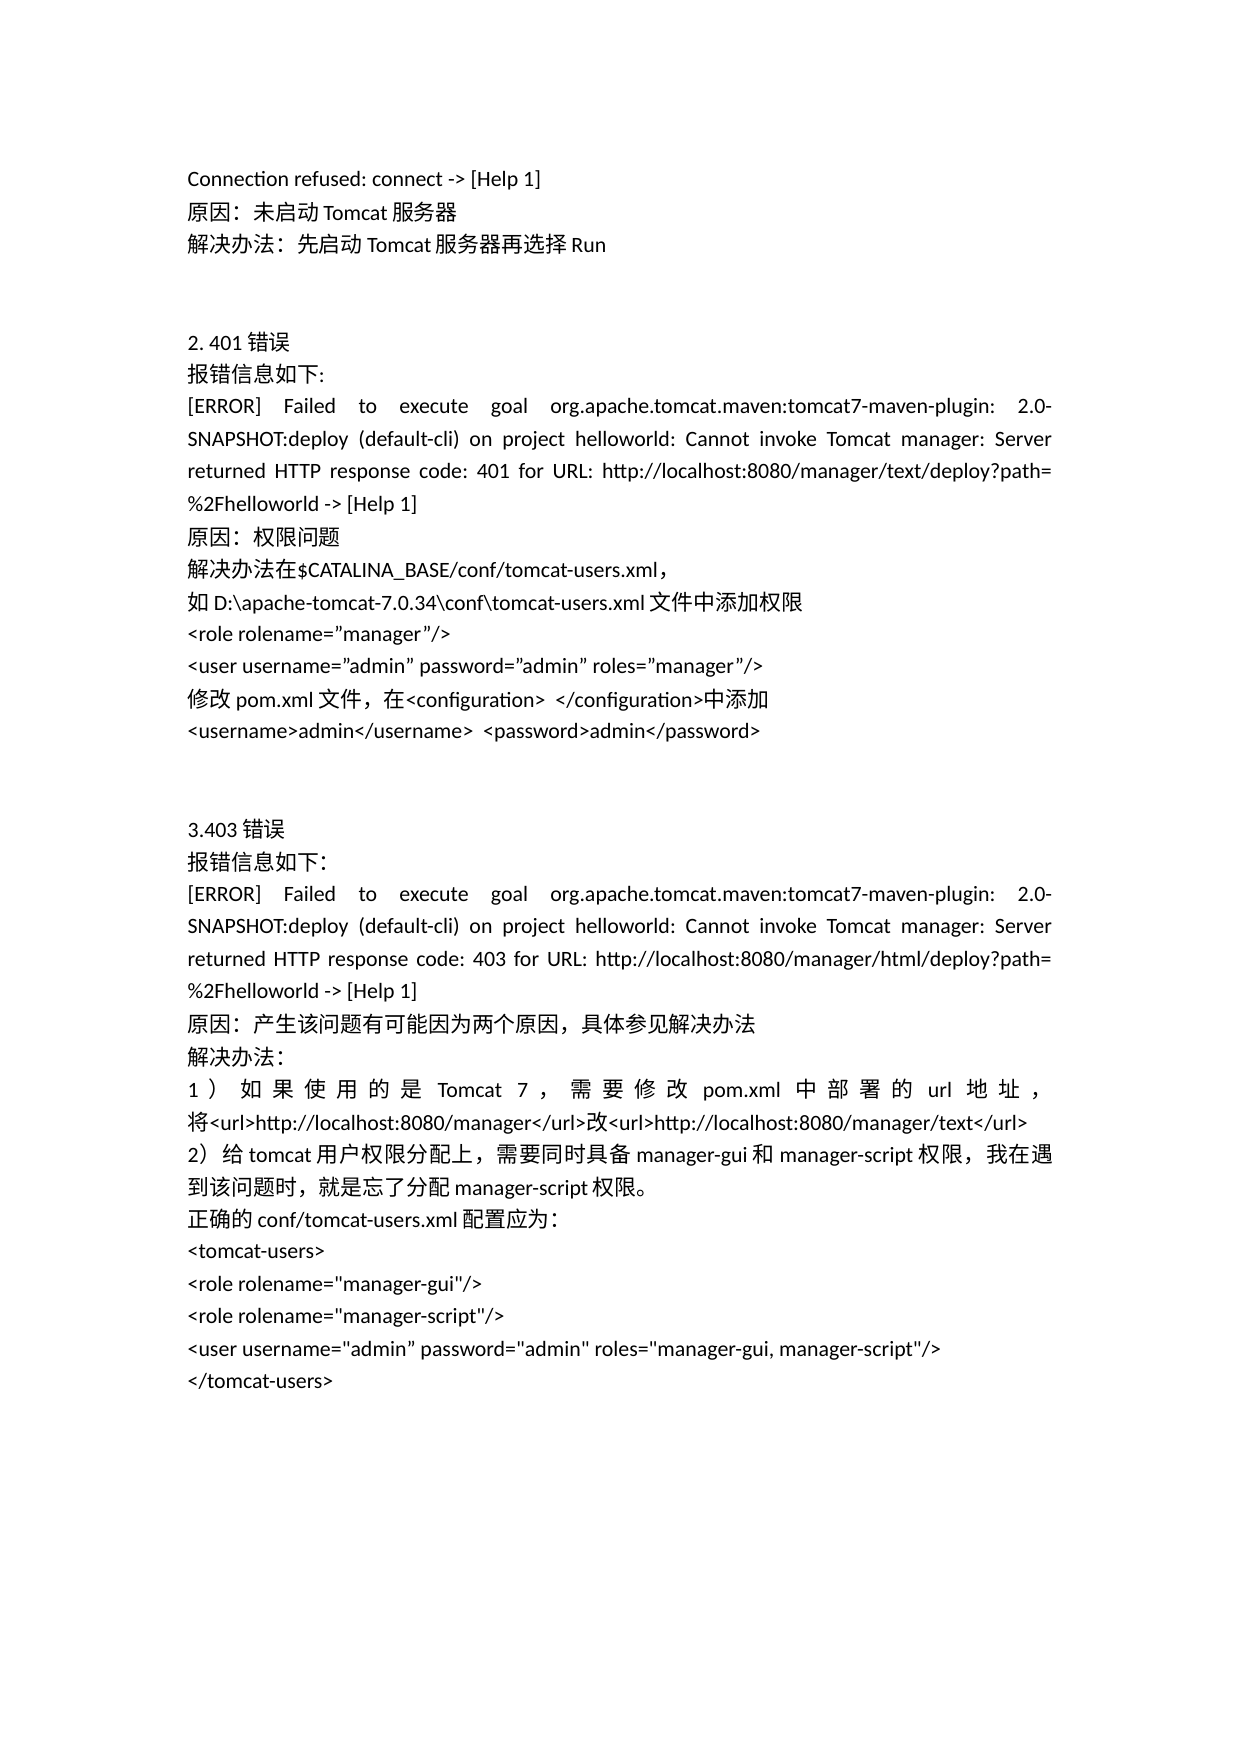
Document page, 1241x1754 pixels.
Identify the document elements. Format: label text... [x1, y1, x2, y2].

text 原因：未启动Tomcat服务器 [187, 194, 1053, 227]
text 解决办法： [187, 1039, 1053, 1072]
text <username>admin</username> <password>admin</password> [187, 714, 1053, 747]
text <role rolename="manager-gui"/> [187, 1267, 1053, 1299]
text <role rolename="manager-script"/> [187, 1299, 1053, 1332]
text 1）如果使用的是Tomcat 7，需要修改pom.xml中部署的url地址，将<url>http://localhost:8080/manager</url>改<url>http://localhost:8080/manager/text</url> [187, 1072, 1053, 1137]
text <tomcat-users> [187, 1234, 1053, 1267]
text 解决办法在$CATALINA_BASE/conf/tomcat-users.xml， [187, 552, 1053, 584]
text <user username="admin” password="admin" roles="manager-gui, manager-script"/> [187, 1332, 1053, 1364]
text [ERROR] Failed to execute goal org.apache.tomcat.maven:tomcat7-maven-plugin: 2.0-SNAPSHOT:deploy (default-cli) on project helloworld: Cannot invoke Tomcat manager: Server returned HTTP response code: 403 for URL: http://localhost:8080/manager/html/deploy?path=%2Fhelloworld -> [Help 1] [187, 877, 1053, 1007]
text 修改pom.xml文件，在<configuration> </configuration>中添加 [187, 682, 1053, 714]
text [187, 162, 1053, 194]
text 原因：产生该问题有可能因为两个原因，具体参见解决办法 [187, 1007, 1053, 1039]
text [ERROR] Failed to execute goal org.apache.tomcat.maven:tomcat7-maven-plugin: 2.0-SNAPSHOT:deploy (default-cli) on project helloworld: Cannot invoke Tomcat manager: Server returned HTTP response code: 401 for URL: http://localhost:8080/manager/text/deploy?path=%2Fhelloworld -> [Help 1] [187, 389, 1053, 519]
text </tomcat-users> [187, 1364, 1053, 1397]
text 正确的conf/tomcat-users.xml配置应为： [187, 1202, 1053, 1234]
text 报错信息如下： [187, 844, 1053, 877]
text 解决办法：先启动Tomcat服务器再选择Run [187, 227, 1053, 259]
text 如D:\apache-tomcat-7.0.34\conf\tomcat-users.xml文件中添加权限 [187, 584, 1053, 617]
text 3.403错误 [187, 812, 1053, 844]
text <user username=”admin” password=”admin” roles=”manager”/> [187, 649, 1053, 682]
text 报错信息如下: [187, 357, 1053, 389]
text 2. 401错误 [187, 324, 1053, 357]
text 2）给tomcat用户权限分配上，需要同时具备manager-gui和manager-script权限，我在遇到该问题时，就是忘了分配manager-script权限。 [187, 1137, 1053, 1202]
text <role rolename=”manager”/> [187, 617, 1053, 649]
text 原因：权限问题 [187, 519, 1053, 552]
